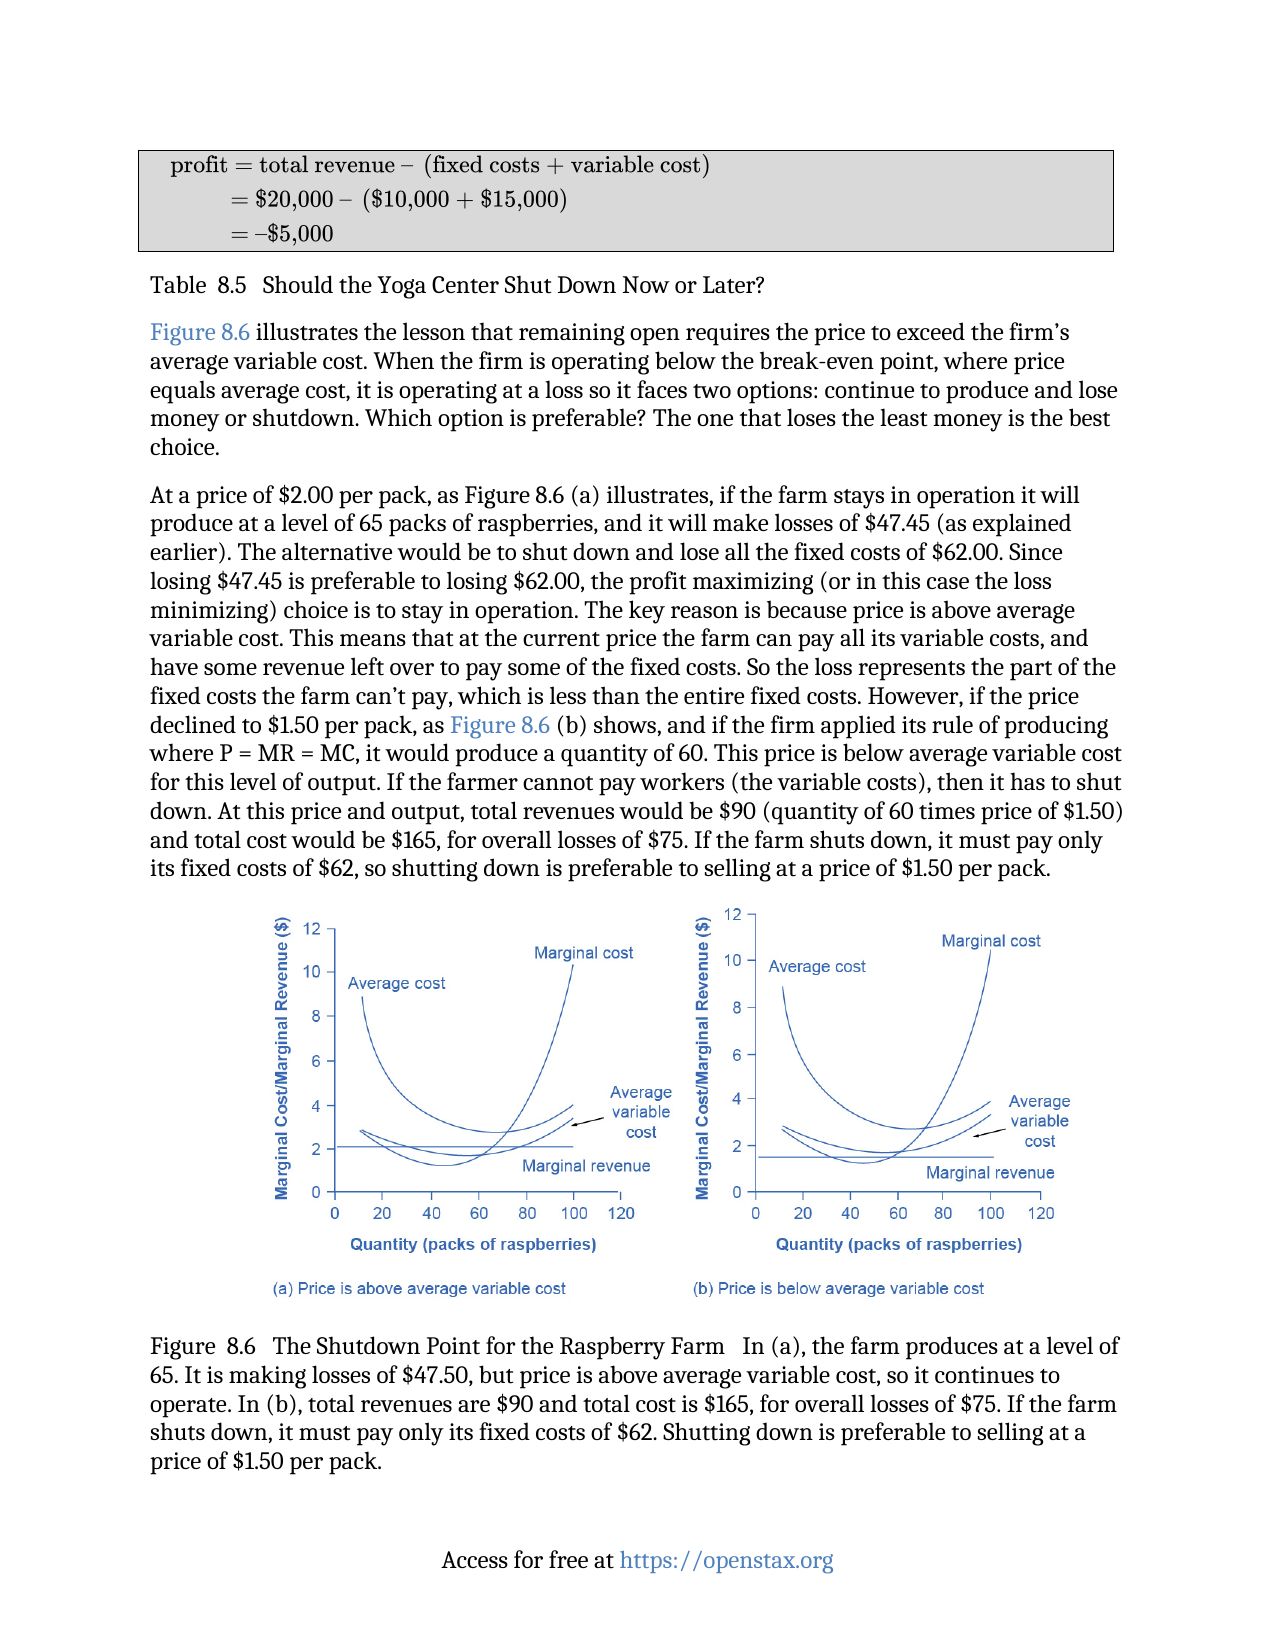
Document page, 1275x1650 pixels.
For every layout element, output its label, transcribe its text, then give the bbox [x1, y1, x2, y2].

picture [168, 901, 1144, 1312]
table_cell [139, 151, 1113, 251]
text Table 8.5 Should the Yoga Center Shut Down Now or Later? [150, 271, 1125, 299]
picture [168, 154, 713, 247]
text At a price of $2.00 per pack, as Figure 8.6 (a) illustrates, if the farm stays in operation it will produce at a level of 65 packs of raspberries, and it will make losses of $47.45 (as explained earlier). The alternative would be to shut down and lose all the fixed costs of $62.00. Since losing $47.45 is preferable to losing $62.00, the profit maximizing (or in this case the loss minimizing) choice is to stay in operation. The key reason is because price is above average variable cost. This means that at the current price the farm can pay all its variable costs, and have some revenue left over to pay some of the fixed costs. So the loss represents the part of the fixed costs the farm can’t pay, which is less than the entire fixed costs. However, if the price declined to $1.50 per pack, as Figure 8.6 (b) shows, and if the firm applied its rule of producing where P = MR = MC, it would produce a quantity of 60. This price is below average variable cost for this level of output. If the farmer cannot pay workers (the variable costs), then it has to shut down. At this price and output, total revenues would be $90 (quantity of 60 times price of $1.50) and total cost would be $165, for overall losses of $75. If the farm shuts down, it must pay only its fixed costs of $62, so shutting down is preferable to selling at a price of $1.50 per pack. [150, 481, 1125, 883]
text Figure 8.6 The Shutdown Point for the Raspberry Farm In (a), the farm produces at a level of 65. It is making losses of $47.50, but price is above average variable cost, so it continues to operate. In (b), total revenues are $90 and total cost is $165, for overall losses of $75. If the farm shuts down, it must pay only its fixed costs of $62. Shutting down is preferable to selling at a price of $1.50 per pack. [150, 1332, 1125, 1476]
text Figure 8.6 illustrates the lesson that remaining open requires the price to exceed the firm’s average variable cost. When the firm is operating below the break-even point, where price equals average cost, it is operating at a loss so it faces two options: continue to produce and lose money or shutdown. Which option is preferable? The one that loses the least money is the best choice. [150, 318, 1125, 462]
